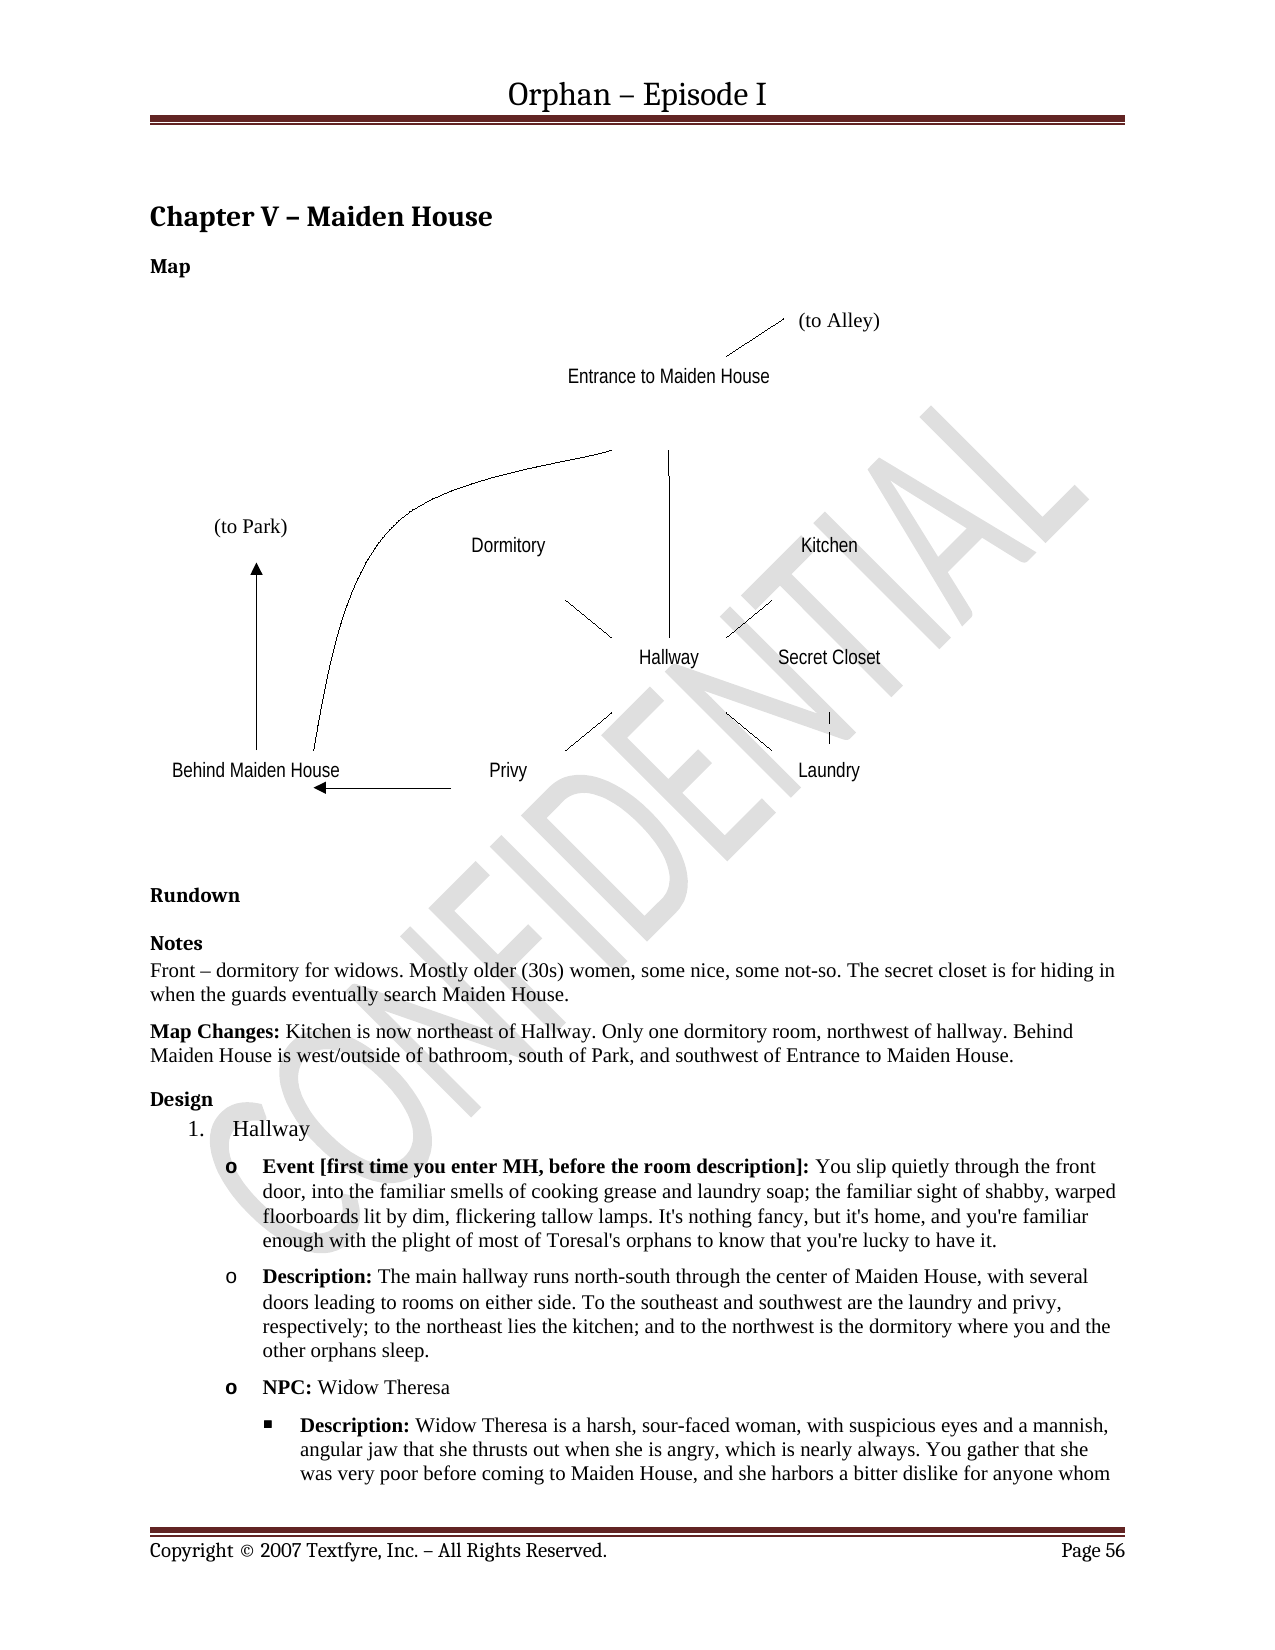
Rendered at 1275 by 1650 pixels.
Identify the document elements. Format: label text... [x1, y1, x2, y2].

subtitle Chapter V – Maiden House [150, 200, 1125, 233]
subtitle Map [150, 254, 1125, 278]
list Event [first time you enter MH, before the room description]: You slip quietly through the front door, into the familiar smells of cooking grease and laundry soap; the familiar sight of shabby, warped floorboards lit by dim, flickering tallow lamps. It's nothing fancy, but it's home, and you're familiar enough with the plight of most of Toresal's orphans to know that you're lucky to have it. [225, 1154, 1125, 1252]
text Map Changes: Kitchen is now northeast of Hallway. Only one dormitory room, northwest of hallway. Behind Maiden House is west/outside of bathroom, south of Park, and southwest of Entrance to Maiden House. [150, 1019, 1125, 1067]
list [262, 1413, 1125, 1485]
text Front – dormitory for widows. Mostly older (30s) women, some nice, some not-so. The secret closet is for hiding in when the guards eventually search Maiden House. [150, 958, 1125, 1006]
list Hallway [187, 1115, 1125, 1141]
subtitle Notes [150, 931, 1125, 955]
list NPC: Widow Theresa [225, 1374, 1125, 1400]
subtitle Rundown [150, 883, 1125, 907]
list Description: The main hallway runs north-south through the center of Maiden House, with several doors leading to rooms on either side. To the southeast and southwest are the laundry and privy, respectively; to the northeast lies the kitchen; and to the northwest is the dormitory where you and the other orphans sleep. [225, 1264, 1125, 1362]
subtitle Design [150, 1088, 1125, 1112]
